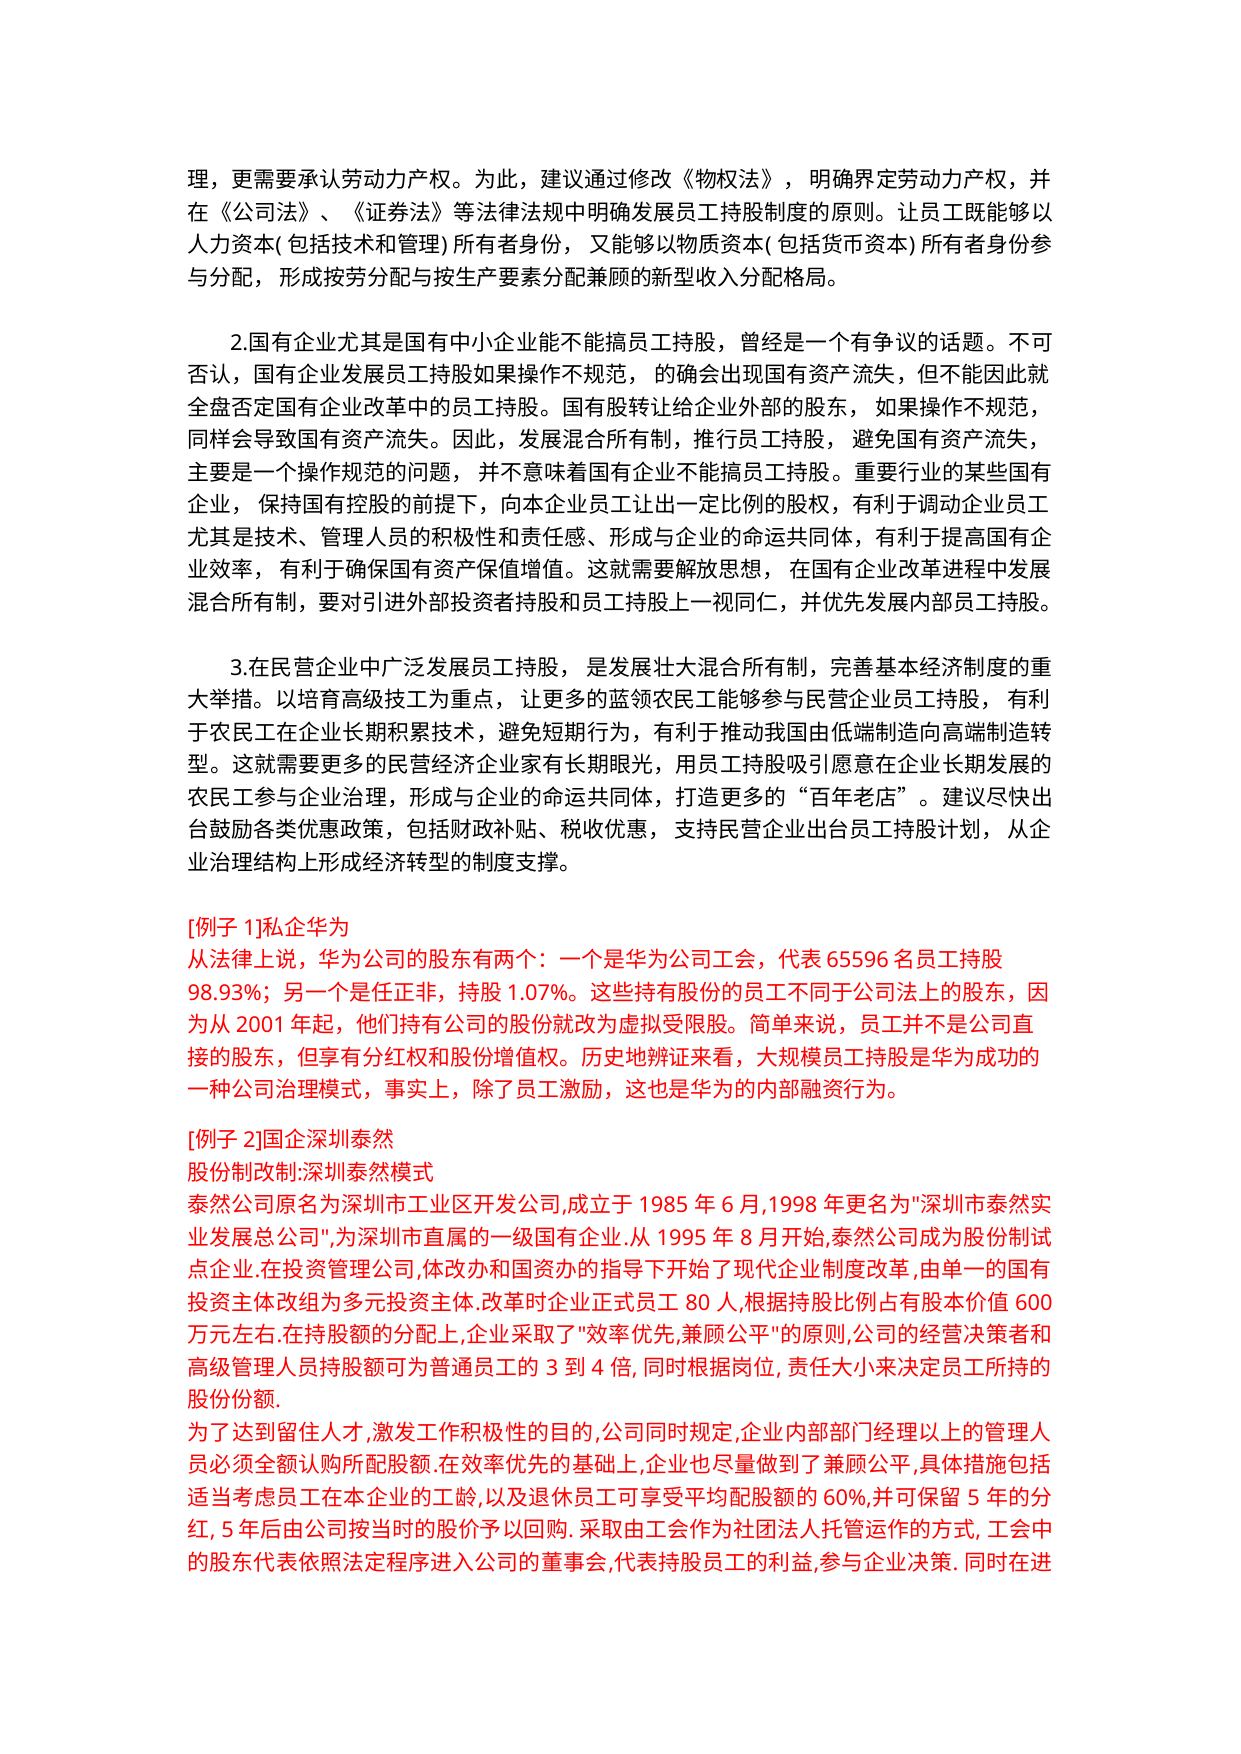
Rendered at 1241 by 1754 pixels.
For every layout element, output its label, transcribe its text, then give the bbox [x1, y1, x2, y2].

text 泰然公司原名为深圳市工业区开发公司,成立于1985 年 6 月,1998 年更名为"深圳市泰然实业发展总公司",为深圳市直属的一级国有企业.从 1995 年 8 月开始,泰然公司成为股份制试点企业.在投资管理公司,体改办和国资办的指导下开始了现代企业制度改革,由单一的国有投资主体改组为多元投资主体.改革时企业正式员工 80 人,根据持股比例占有股本价值 600 万元左右.在持股额的分配上,企业采取了"效率优先,兼顾公平"的原则,公司的经营决策者和高级管理人员持股额可为普通员工的 3 到 4 倍, 同时根据岗位, 责任大小来决定员工所持的股份份额. [187, 1187, 1053, 1414]
text [例子2]国企深圳泰然 [187, 1122, 1053, 1154]
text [187, 1414, 1053, 1577]
text 股份制改制:深圳泰然模式 [187, 1154, 1053, 1187]
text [187, 162, 1053, 292]
text 从法律上说，华为公司的股东有两个：一个是华为公司工会，代表65596名员工持股98.93%；另一个是任正非，持股1.07%。这些持有股份的员工不同于公司法上的股东，因为从2001年起，他们持有公司的股份就改为虚拟受限股。简单来说，员工并不是公司直接的股东，但享有分红权和股份增值权。历史地辨证来看，大规模员工持股是华为成功的一种公司治理模式，事实上，除了员工激励，这也是华为的内部融资行为。 [187, 942, 1053, 1104]
text [例子1]私企华为 [187, 909, 1053, 942]
text 3.在民营企业中广泛发展员工持股， 是发展壮大混合所有制，完善基本经济制度的重大举措。以培育高级技工为重点， 让更多的蓝领农民工能够参与民营企业员工持股， 有利于农民工在企业长期积累技术，避免短期行为，有利于推动我国由低端制造向高端制造转型。这就需要更多的民营经济企业家有长期眼光，用员工持股吸引愿意在企业长期发展的农民工参与企业治理，形成与企业的命运共同体，打造更多的“百年老店”。建议尽快出台鼓励各类优惠政策，包括财政补贴、税收优惠， 支持民营企业出台员工持股计划， 从企业治理结构上形成经济转型的制度支撑。 [187, 649, 1053, 877]
text 2.国有企业尤其是国有中小企业能不能搞员工持股，曾经是一个有争议的话题。不可否认，国有企业发展员工持股如果操作不规范， 的确会出现国有资产流失，但不能因此就全盘否定国有企业改革中的员工持股。国有股转让给企业外部的股东， 如果操作不规范，同样会导致国有资产流失。因此，发展混合所有制，推行员工持股， 避免国有资产流失， 主要是一个操作规范的问题， 并不意味着国有企业不能搞员工持股。重要行业的某些国有企业， 保持国有控股的前提下，向本企业员工让出一定比例的股权，有利于调动企业员工尤其是技术、管理人员的积极性和责任感、形成与企业的命运共同体，有利于提高国有企业效率， 有利于确保国有资产保值增值。这就需要解放思想， 在国有企业改革进程中发展混合所有制，要对引进外部投资者持股和员工持股上一视同仁，并优先发展内部员工持股。 [187, 324, 1053, 617]
